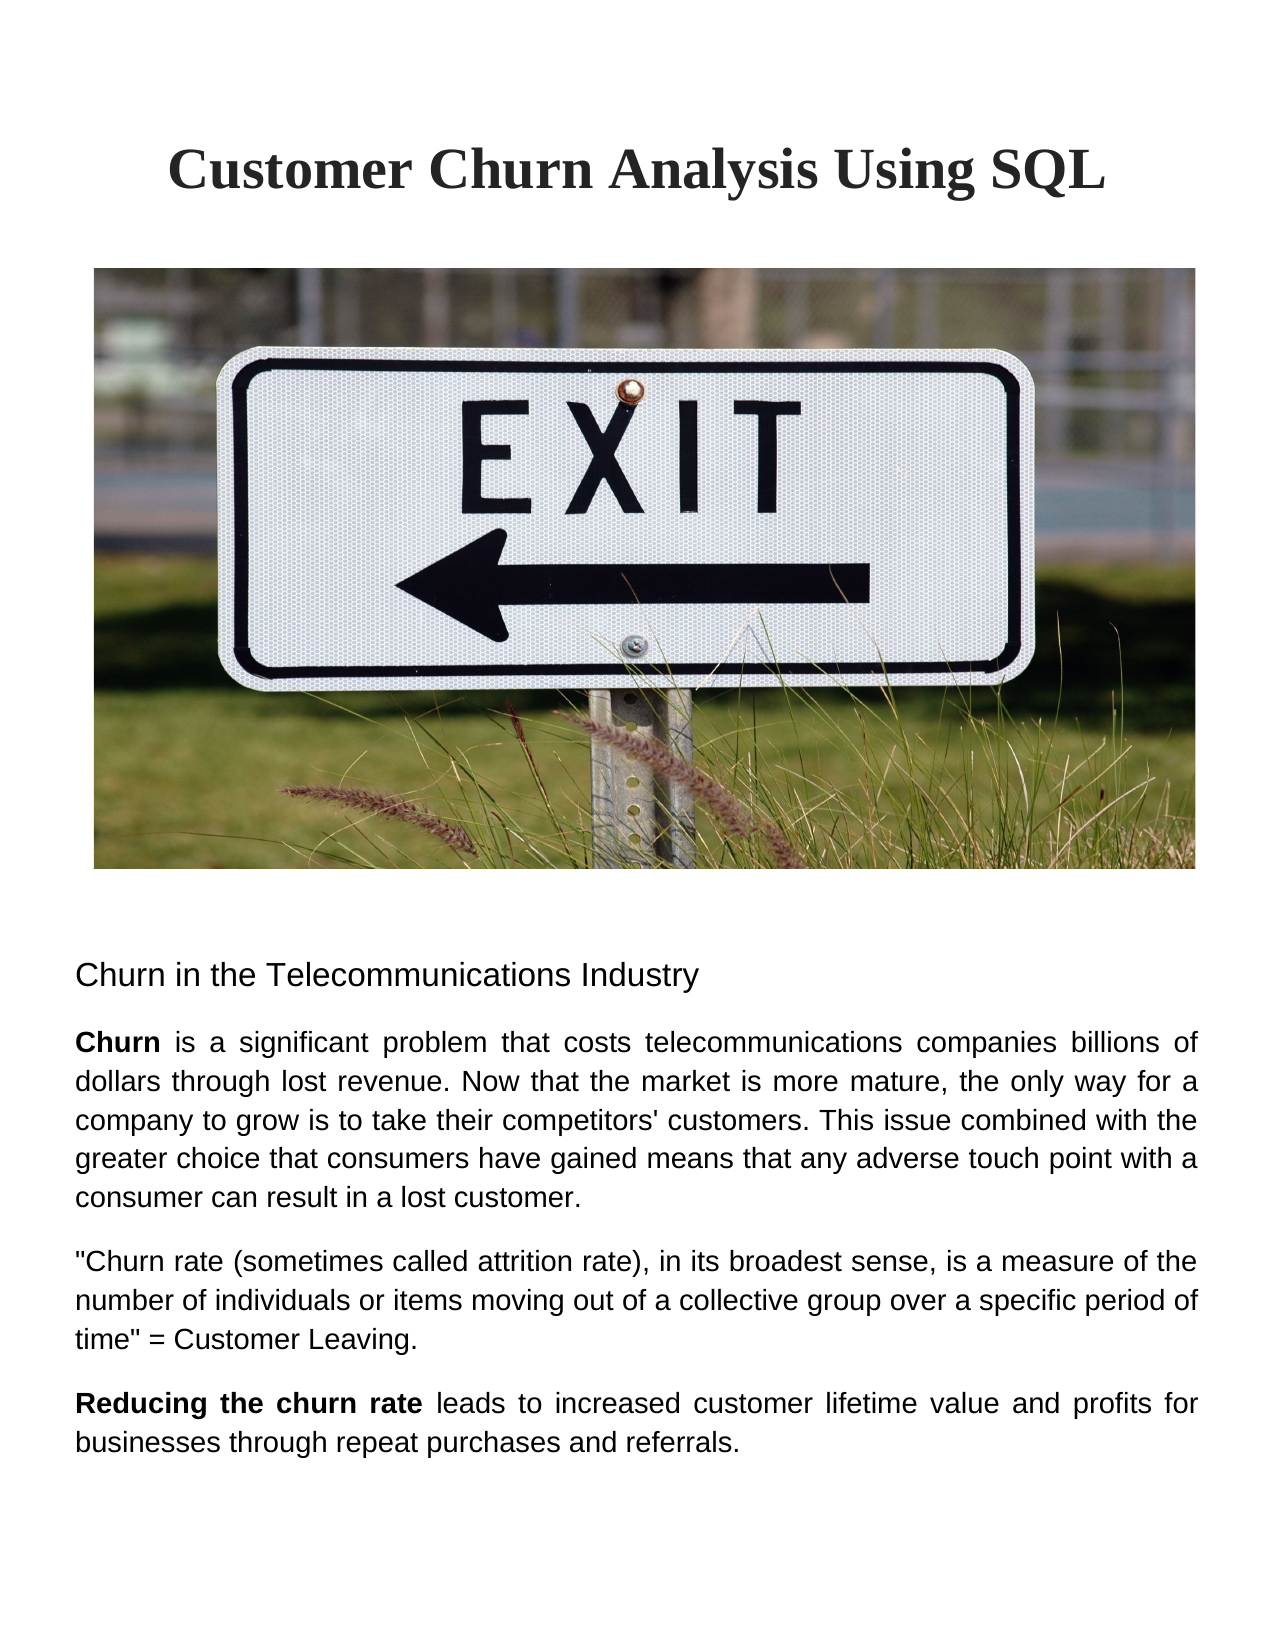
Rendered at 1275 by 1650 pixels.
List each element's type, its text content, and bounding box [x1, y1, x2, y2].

text Churn is a significant problem that costs telecommunications companies billions of dollars through lost revenue. Now that the market is more mature, the only way for a company to grow is to take their competitors' customers. This issue combined with the greater choice that consumers have gained means that any adverse touch point with a consumer can result in a lost customer. [75, 1025, 1200, 1214]
text Churn in the Telecommunications Industry [75, 955, 1200, 994]
text "Churn rate (sometimes called attrition rate), in its broadest sense, is a measure of the number of individuals or items moving out of a collective group over a specific period of time" = Customer Leaving. [75, 1244, 1200, 1356]
text Reducing the churn rate leads to increased customer lifetime value and profits for businesses through repeat purchases and referrals. [75, 1386, 1200, 1458]
subtitle Customer Churn Analysis Using SQL [75, 123, 1200, 204]
